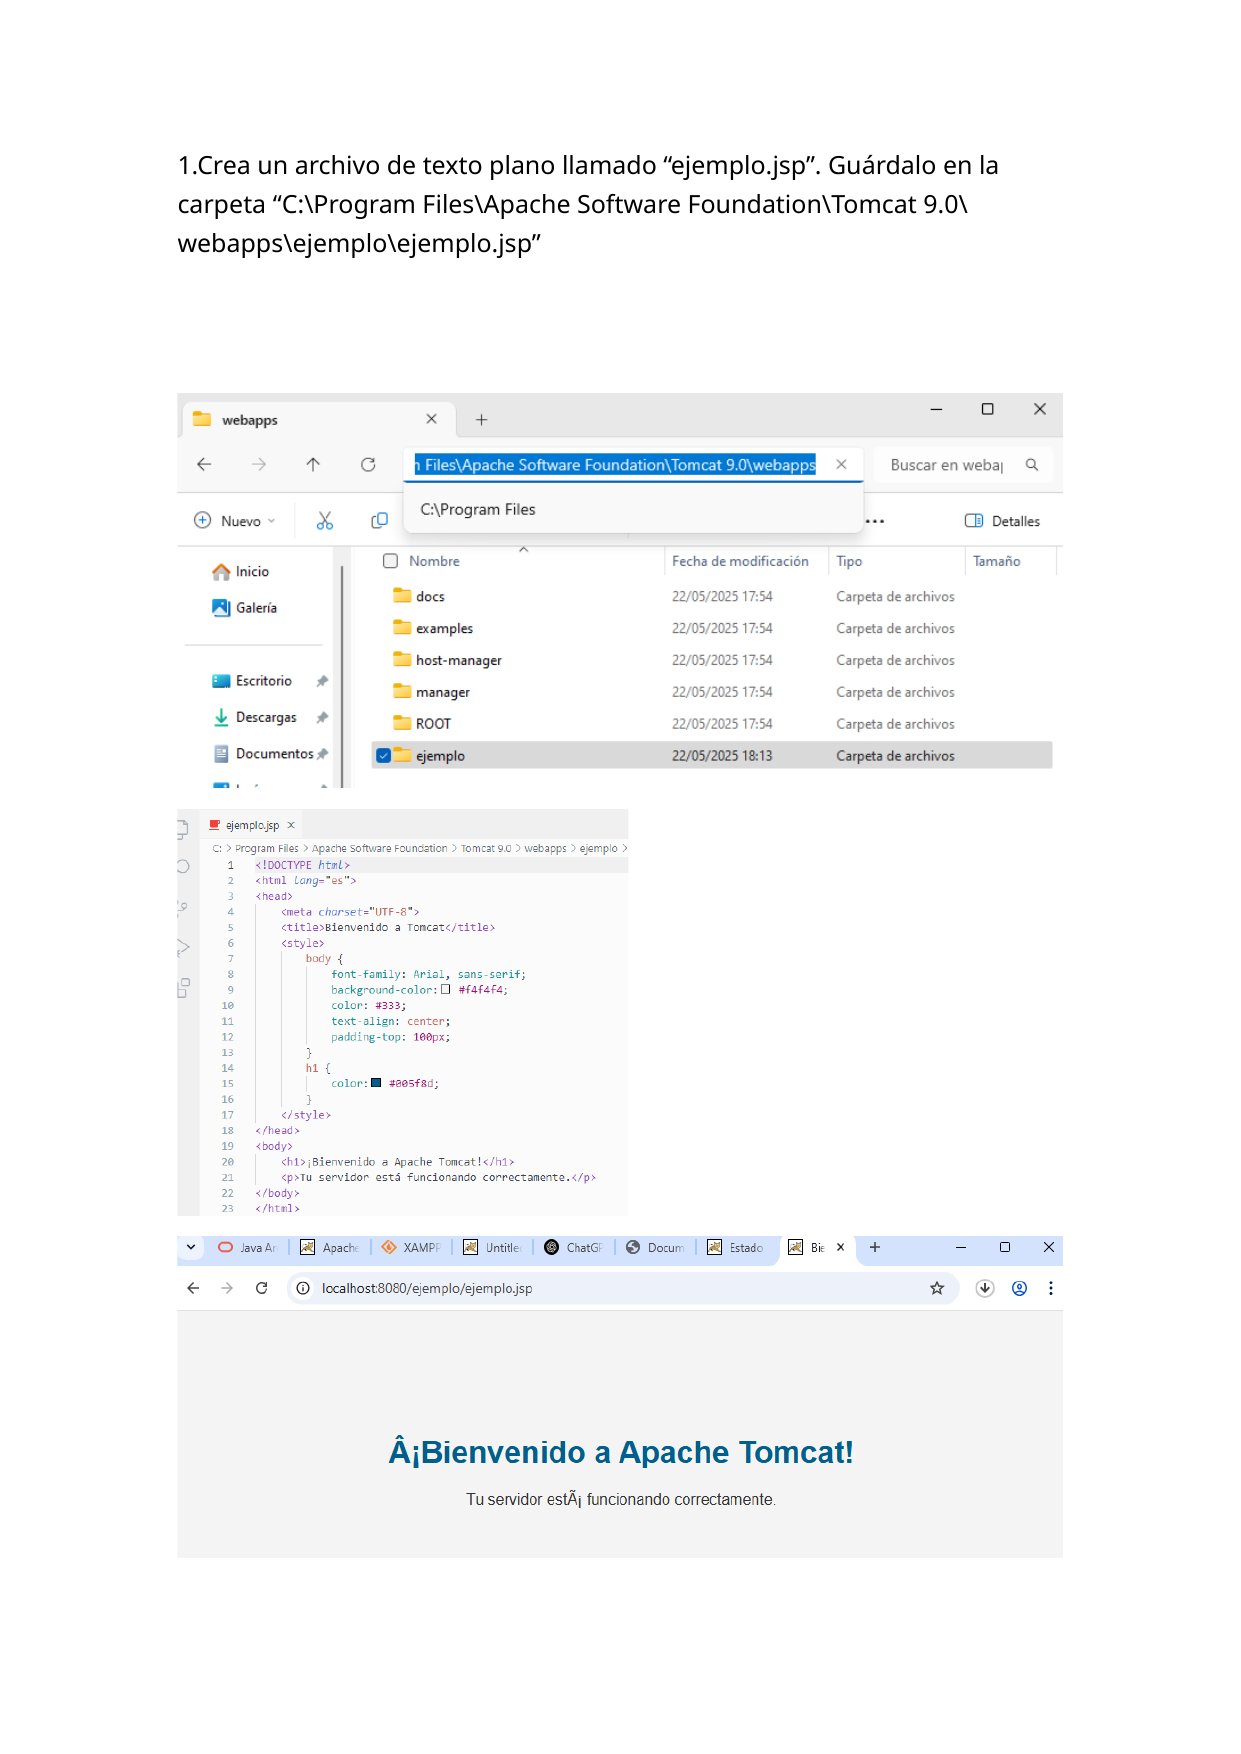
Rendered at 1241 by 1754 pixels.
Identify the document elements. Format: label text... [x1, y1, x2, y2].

text 1.Crea un archivo de texto plano llamado “ejemplo.jsp”. Guárdalo en la carpeta “C:\Program Files\Apache Software Foundation\Tomcat 9.0\webapps\ejemplo\ejemplo.jsp” [177, 148, 1063, 260]
picture [177, 809, 629, 1216]
picture [177, 393, 1063, 788]
picture [177, 1236, 1063, 1558]
